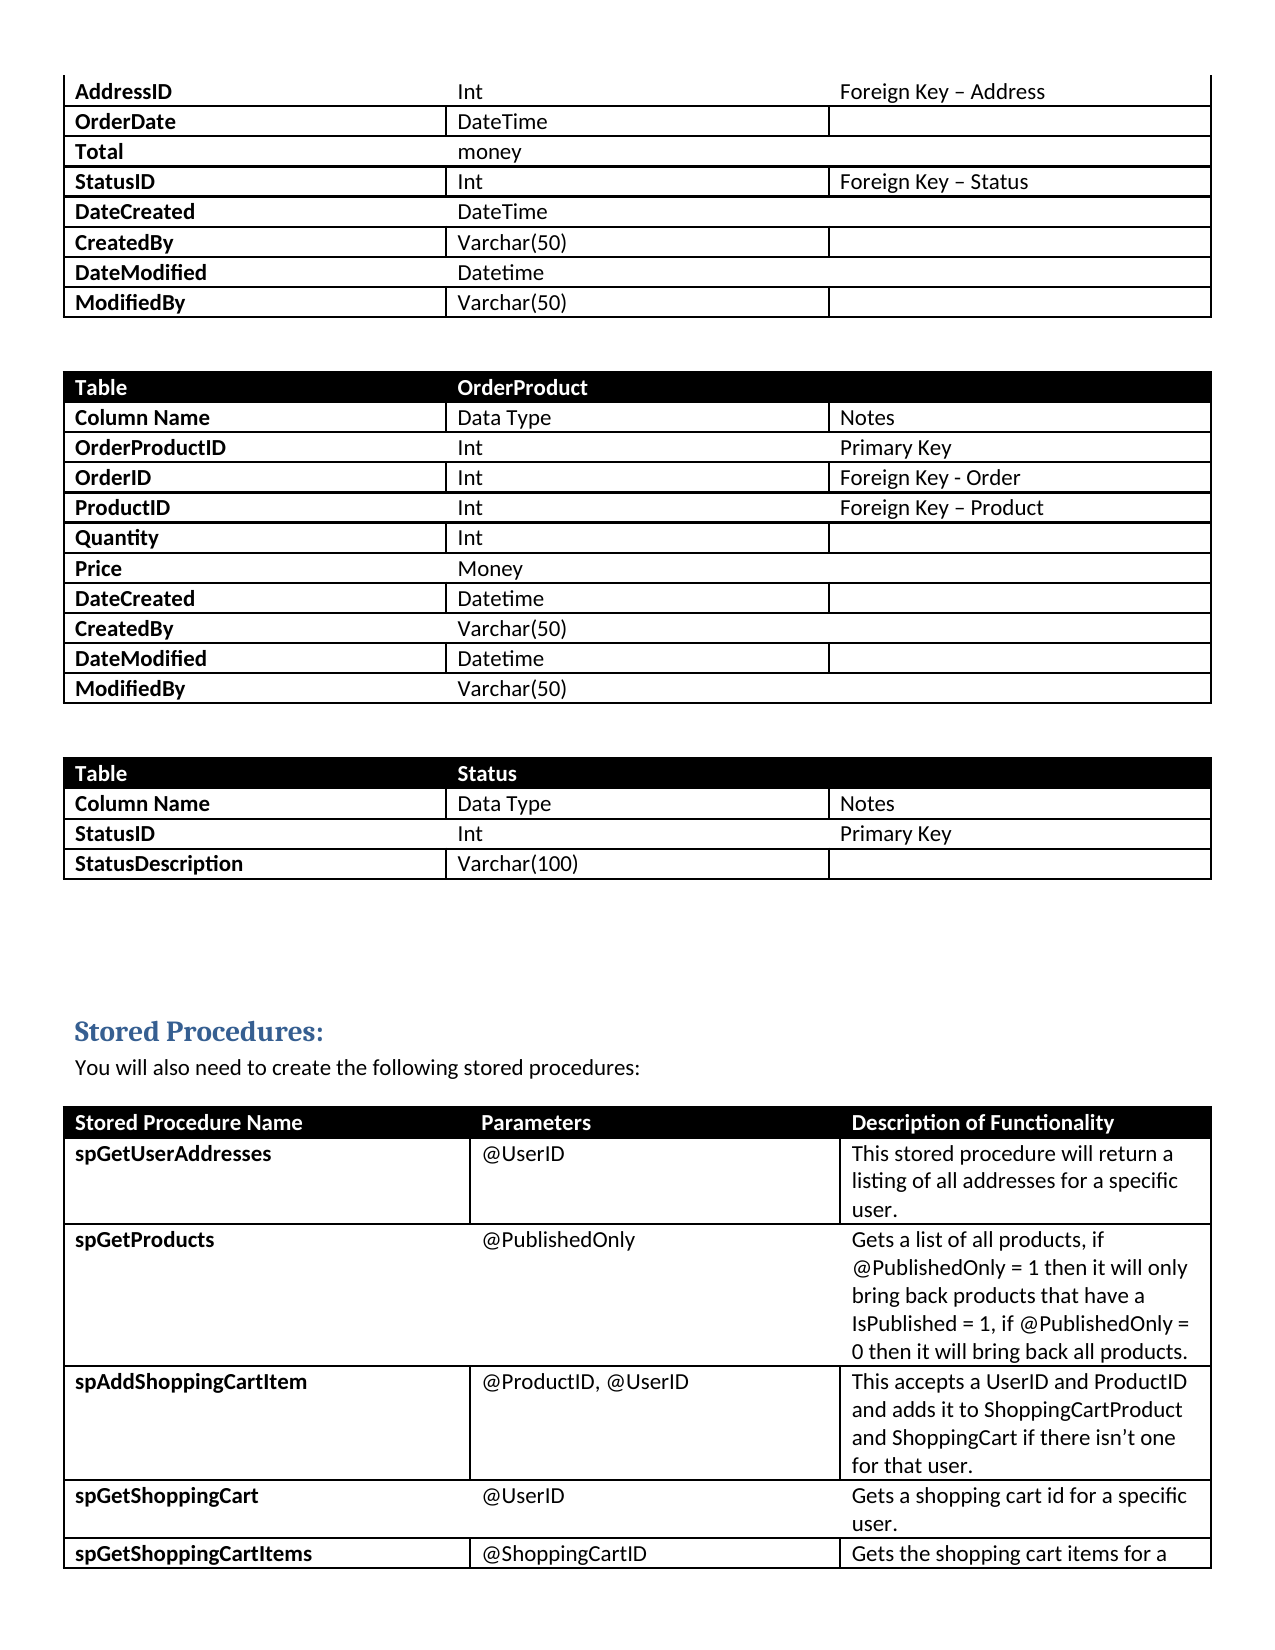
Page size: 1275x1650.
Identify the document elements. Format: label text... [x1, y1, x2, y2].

table_cell Datetime [447, 584, 828, 612]
table_cell Data Type [447, 403, 828, 431]
table_cell [830, 584, 1210, 612]
table_header [829, 759, 1210, 787]
table_header Table [65, 759, 446, 787]
table_cell StatusID [65, 820, 446, 847]
text You will also need to create the following stored procedures: [75, 1053, 1200, 1081]
table_cell Column Name [65, 789, 445, 817]
table_cell spGetProducts [65, 1225, 470, 1365]
table_cell @PublishedOnly [470, 1225, 840, 1365]
table_cell Varchar(50) [446, 674, 829, 702]
table_cell DateTime [446, 198, 829, 226]
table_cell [841, 1539, 1210, 1567]
table_cell DateModified [65, 258, 446, 286]
table_cell Int [446, 433, 829, 461]
table_cell [829, 674, 1210, 702]
table_cell Column Name [65, 403, 445, 431]
table_cell [829, 258, 1210, 286]
table_cell [829, 554, 1210, 582]
table_cell Notes [830, 403, 1210, 431]
table_cell Notes [830, 789, 1210, 817]
table_cell Varchar(50) [447, 228, 828, 256]
table_cell @ProductID, @UserID [471, 1367, 839, 1479]
table_cell spGetShoppingCart [65, 1481, 470, 1537]
table_cell Varchar(50) [447, 288, 828, 316]
table_cell [830, 107, 1210, 135]
table_header [829, 373, 1210, 401]
table_cell Quantity [65, 524, 445, 552]
table_cell Price [65, 554, 446, 582]
table_cell Int [447, 524, 828, 552]
table_cell [830, 644, 1210, 672]
table_cell Int [446, 494, 829, 521]
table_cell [65, 1539, 469, 1567]
table_cell DateTime [447, 107, 828, 135]
table_cell Gets a list of all products, if @PublishedOnly = 1 then it will only bring back products that have a IsPublished = 1, if @PublishedOnly = 0 then it will bring back all products. [840, 1225, 1210, 1365]
table_cell ProductID [65, 494, 446, 521]
table_cell @UserID [470, 1481, 840, 1537]
table_cell DateCreated [65, 584, 445, 612]
table_cell Foreign Key – Status [830, 168, 1210, 195]
table_header Parameters [470, 1109, 840, 1137]
table_cell money [446, 137, 829, 165]
table_cell Total [65, 137, 446, 165]
table_cell CreatedBy [65, 614, 446, 642]
table_cell DateCreated [65, 198, 446, 226]
table_cell @ShoppingCartID [471, 1539, 839, 1567]
table_cell Int [447, 463, 828, 491]
table_cell Varchar(50) [446, 614, 829, 642]
table_cell Int [447, 168, 828, 195]
table_cell StatusID [65, 168, 445, 195]
table_cell [829, 137, 1210, 165]
table_cell Primary Key [829, 820, 1210, 847]
table_cell Int [446, 820, 829, 847]
table_cell Foreign Key – Address [829, 75, 1210, 105]
table_cell Money [446, 554, 829, 582]
table_cell Gets a shopping cart id for a specific user. [840, 1481, 1210, 1537]
table_cell AddressID [65, 75, 446, 105]
table_cell Int [446, 75, 829, 105]
table_cell OrderID [65, 463, 445, 491]
table_cell CreatedBy [65, 228, 445, 256]
table_cell Foreign Key – Product [829, 494, 1210, 521]
table_cell Primary Key [829, 433, 1210, 461]
table_cell [830, 288, 1210, 316]
table_cell @UserID [471, 1139, 839, 1223]
table_header Stored Procedure Name [65, 1109, 470, 1137]
subtitle Stored Procedures: [75, 1015, 1200, 1048]
table_cell OrderProductID [65, 433, 446, 461]
table_cell Datetime [446, 258, 829, 286]
table_cell [829, 198, 1210, 226]
table_cell [829, 614, 1210, 642]
table_cell ModifiedBy [65, 288, 445, 316]
table_header Table [65, 373, 446, 401]
table_cell [830, 850, 1210, 878]
table_cell OrderDate [65, 107, 445, 135]
table_cell Datetime [447, 644, 828, 672]
table_cell [830, 524, 1210, 552]
table_header OrderProduct [446, 373, 829, 401]
table_cell spGetUserAddresses [65, 1139, 469, 1223]
table_cell This stored procedure will return a listing of all addresses for a specific user. [841, 1139, 1210, 1223]
table_cell spAddShoppingCartItem [65, 1367, 469, 1479]
table_cell StatusDescription [65, 850, 445, 878]
table_cell Varchar(100) [447, 850, 828, 878]
table_cell Data Type [447, 789, 828, 817]
table_cell [830, 228, 1210, 256]
table_cell Foreign Key - Order [830, 463, 1210, 491]
table_cell This accepts a UserID and ProductID and adds it to ShoppingCartProduct and ShoppingCart if there isn’t one for that user. [841, 1367, 1210, 1479]
table_header Description of Functionality [840, 1109, 1210, 1137]
table_cell ModifiedBy [65, 674, 446, 702]
table_header Status [446, 759, 829, 787]
table_cell DateModified [65, 644, 445, 672]
